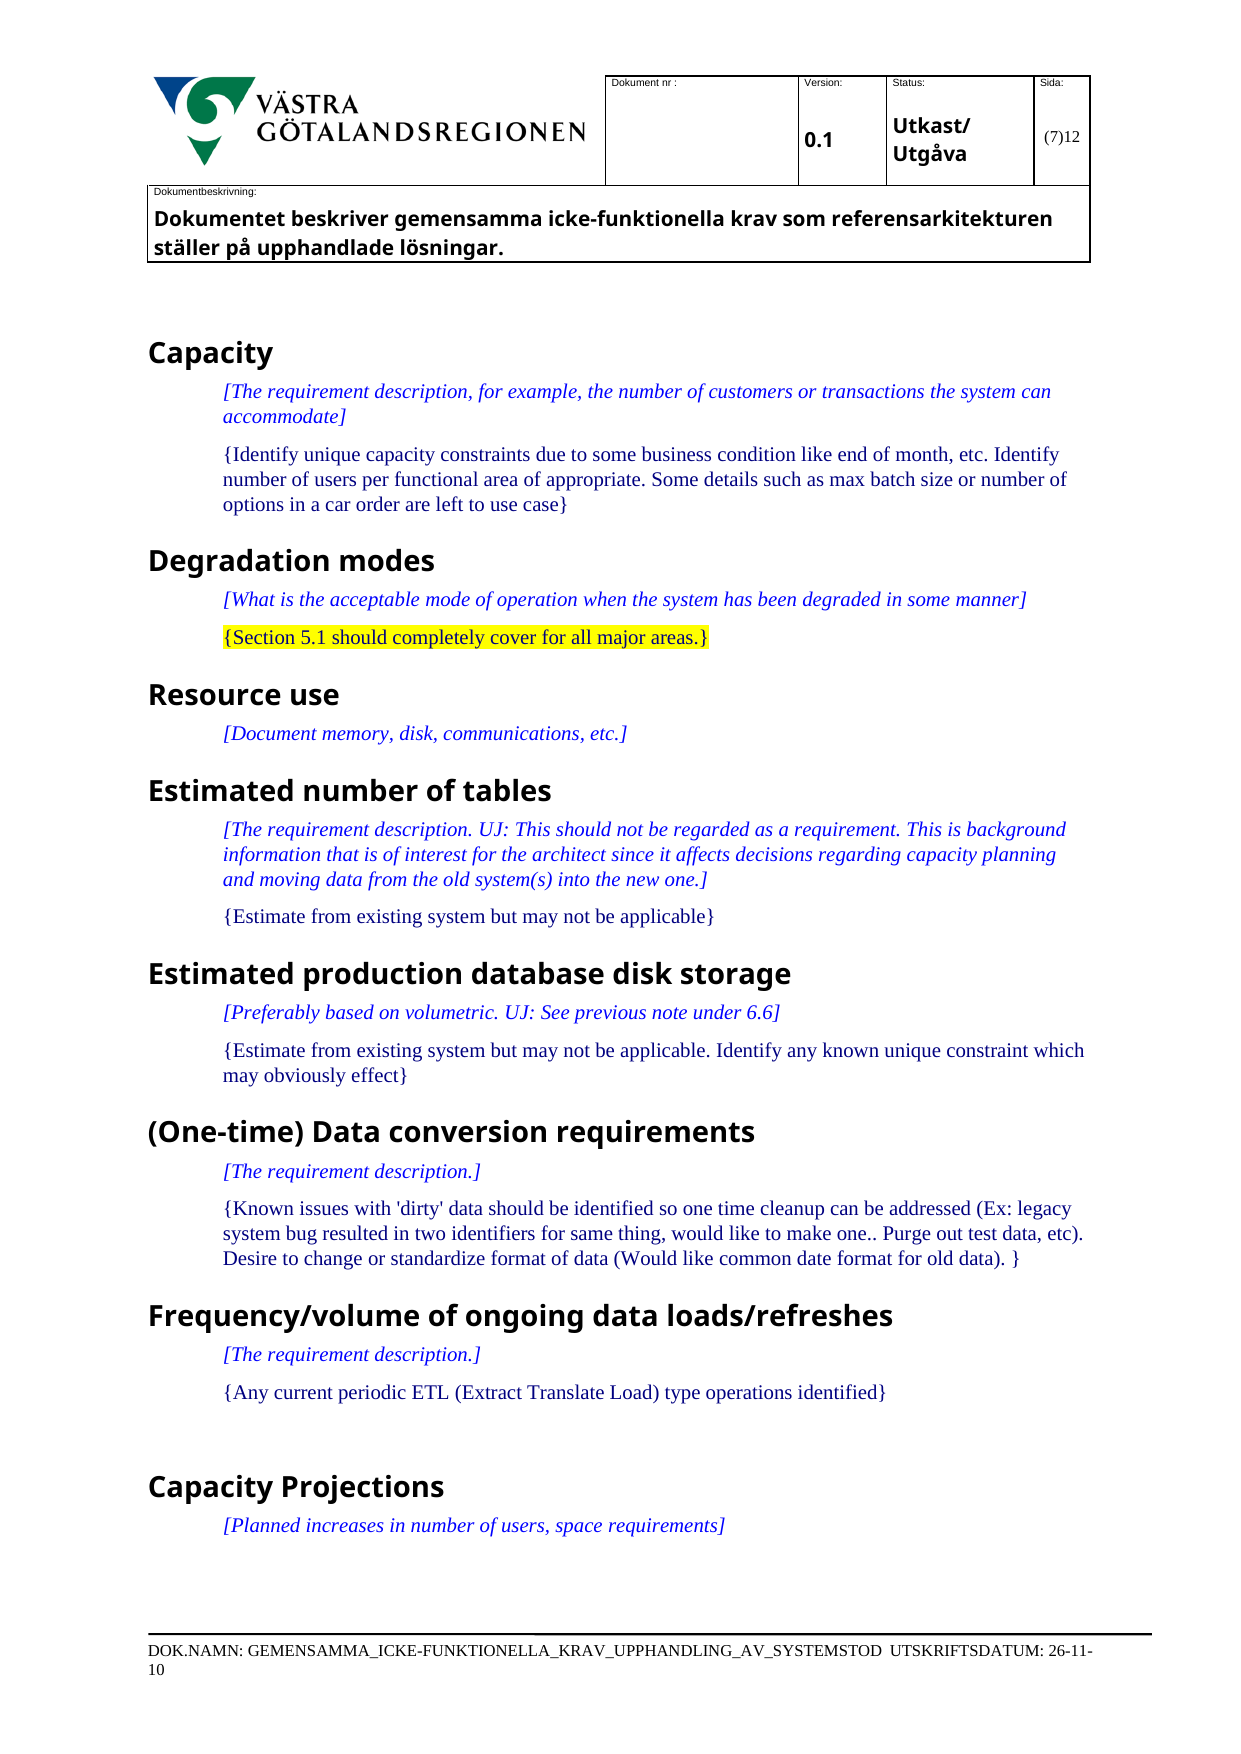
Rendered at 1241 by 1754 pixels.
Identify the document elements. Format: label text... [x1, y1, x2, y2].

text {Estimate from existing system but may not be applicable. Identify any known unique constraint which may obviously effect} [223, 1037, 1092, 1087]
subtitle Estimated production database disk storage [148, 953, 1092, 993]
text {Estimate from existing system but may not be applicable} [223, 903, 1092, 928]
text [The requirement description, for example, the number of customers or transactions the system can accommodate] [223, 378, 1092, 428]
picture [153, 76, 585, 166]
text [Document memory, disk, communications, etc.] [223, 720, 1092, 745]
text {Identify unique capacity constraints due to some business condition like end of month, etc. Identify number of users per functional area of appropriate. Some details such as max batch size or number of options in a car order are left to use case} [223, 441, 1092, 516]
text [The requirement description.] [223, 1158, 1092, 1183]
subtitle Capacity Projections [148, 1466, 1092, 1506]
subtitle Estimated number of tables [148, 770, 1092, 809]
subtitle Degradation modes [148, 541, 1092, 580]
text [Planned increases in number of users, space requirements] [223, 1512, 1092, 1537]
text {Section 5.1 should completely cover for all major areas.} [223, 624, 1092, 649]
text {Any current periodic ETL (Extract Translate Load) type operations identified} [223, 1379, 1092, 1404]
text [Preferably based on volumetric. UJ: See previous note under 6.6] [223, 999, 1092, 1024]
text [The requirement description. UJ: This should not be regarded as a requirement. This is background information that is of interest for the architect since it affects decisions regarding capacity planning and moving data from the old system(s) into the new one.] [223, 816, 1092, 891]
subtitle Resource use [148, 674, 1092, 714]
text [What is the acceptable mode of operation when the system has been degraded in some manner] [223, 586, 1092, 611]
subtitle (One-time) Data conversion requirements [148, 1112, 1092, 1151]
subtitle Frequency/volume of ongoing data loads/refreshes [148, 1295, 1092, 1335]
subtitle Capacity [148, 332, 1092, 372]
text {Known issues with 'dirty' data should be identified so one time cleanup can be addressed (Ex: legacy system bug resulted in two identifiers for same thing, would like to make one.. Purge out test data, etc). Desire to change or standardize format of data (Would like common date format for old data). } [223, 1195, 1092, 1270]
text [The requirement description.] [223, 1341, 1092, 1366]
